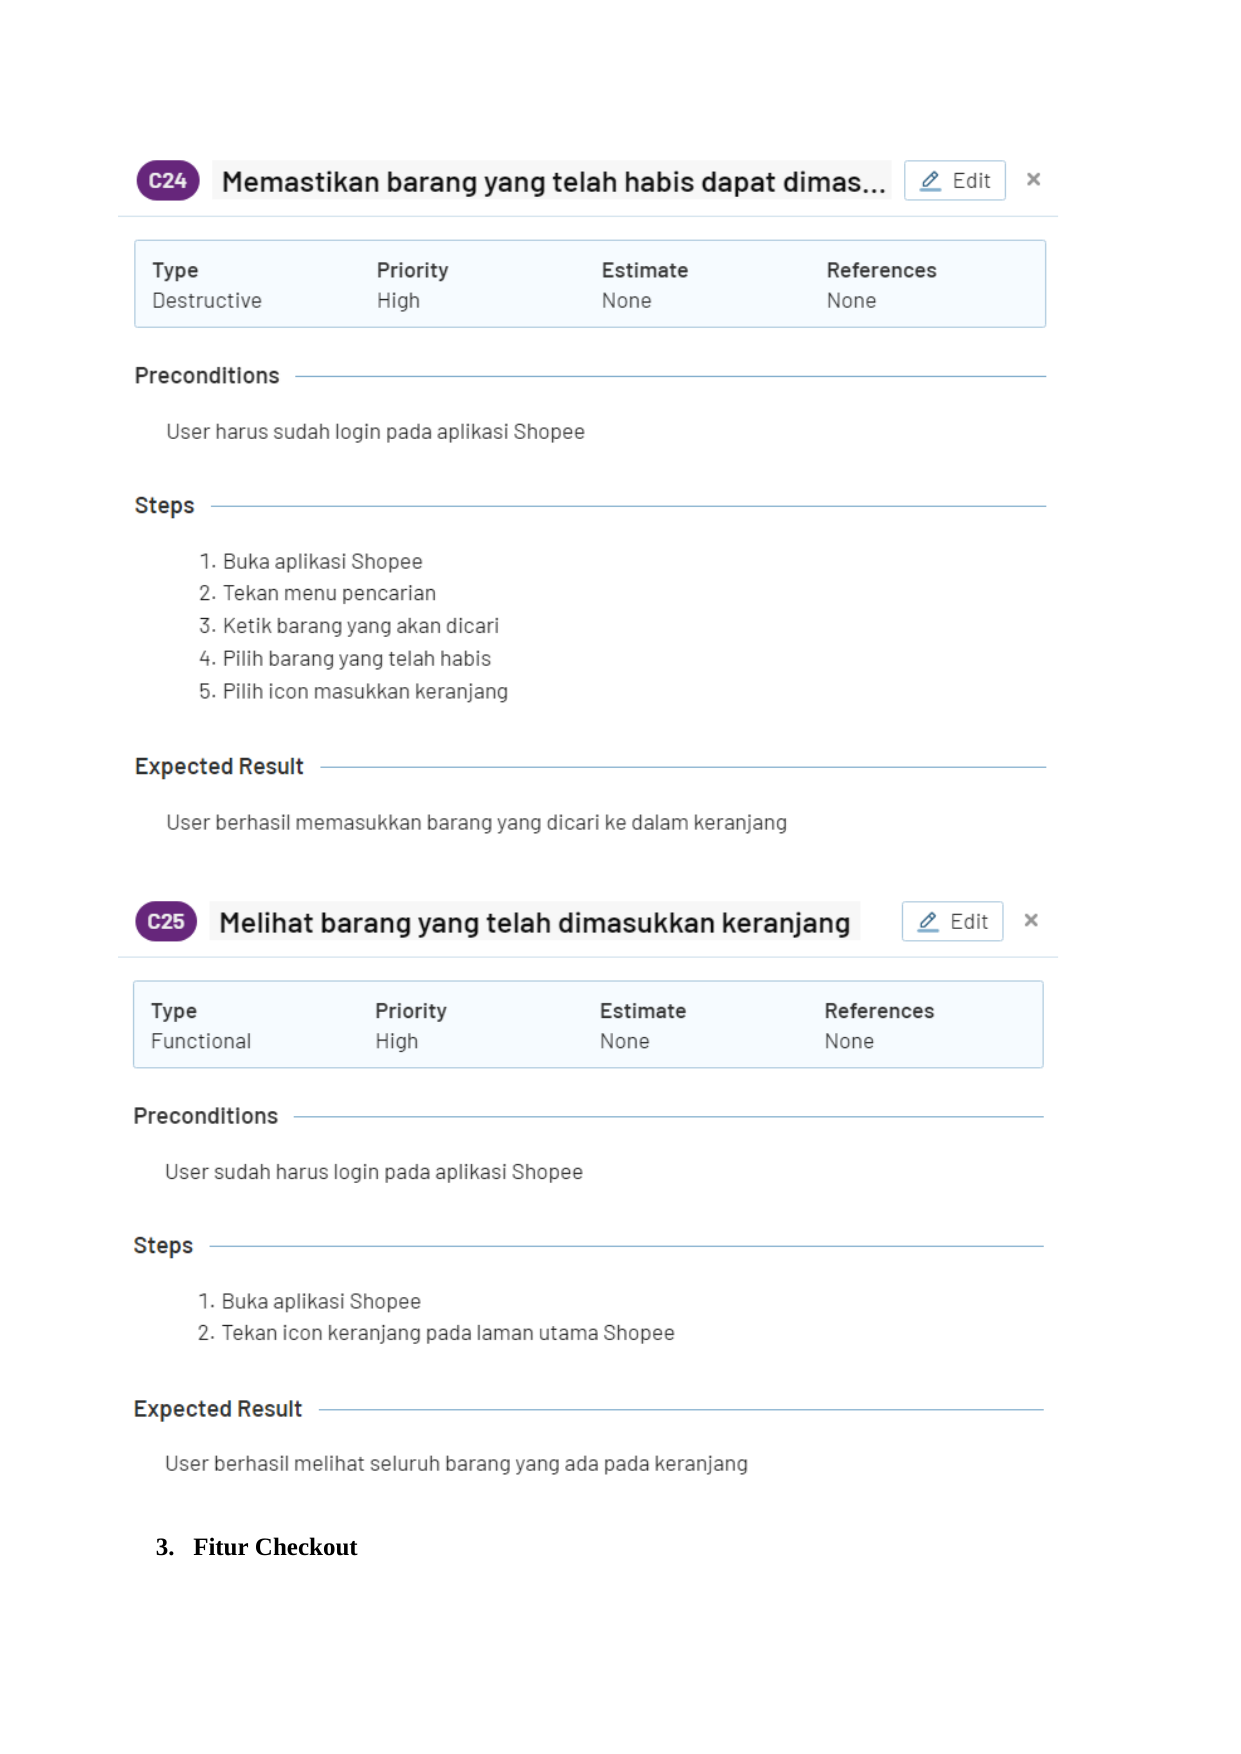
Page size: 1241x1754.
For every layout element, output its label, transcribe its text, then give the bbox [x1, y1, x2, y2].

picture [118, 891, 1059, 1496]
picture [118, 150, 1059, 855]
list Fitur Checkout [156, 1532, 1090, 1561]
